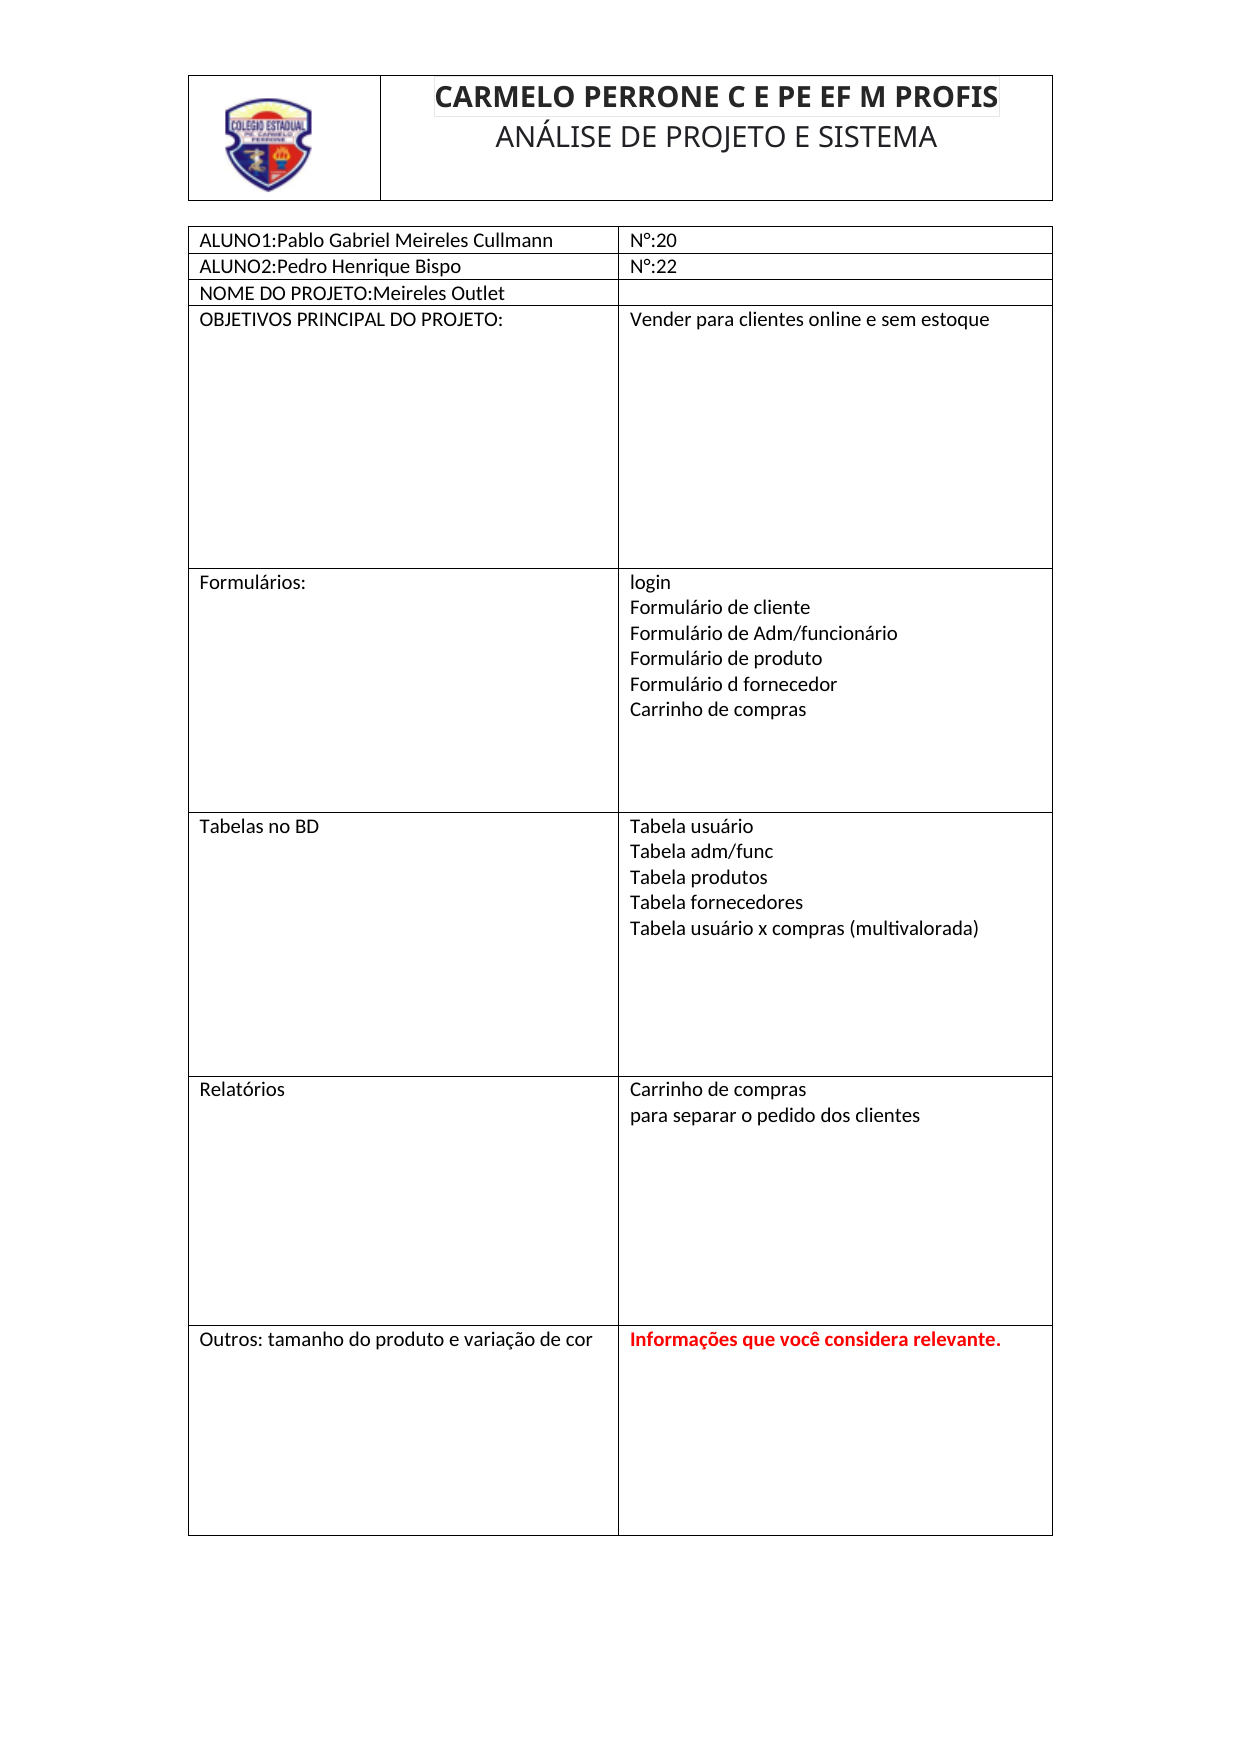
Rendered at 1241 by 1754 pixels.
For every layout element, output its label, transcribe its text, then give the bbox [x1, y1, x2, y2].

table_cell OBJETIVOS PRINCIPAL DO PROJETO: [189, 306, 618, 568]
table_cell Tabelas no BD [189, 813, 618, 1076]
table_cell Informações que você considera relevante. [619, 1326, 1052, 1535]
table_cell Tabela usuário Tabela adm/func Tabela produtos Tabela fornecedores Tabela usuário x compras (multivalorada) [619, 813, 1052, 1076]
table_cell Formulários: [189, 569, 618, 812]
picture [199, 76, 329, 200]
table_cell Carrinho de compras para separar o pedido dos clientes [619, 1077, 1052, 1325]
table_cell N°:22 [619, 254, 1052, 279]
table_header N°:20 [619, 227, 1052, 252]
table_cell login Formulário de cliente Formulário de Adm/funcionário Formulário de produto Formulário d fornecedor Carrinho de compras [619, 569, 1052, 812]
table_cell Relatórios [189, 1077, 618, 1325]
table_cell Outros: tamanho do produto e variação de cor [189, 1326, 618, 1535]
table_header ALUNO1:Pablo Gabriel Meireles Cullmann [189, 227, 618, 252]
table_cell Vender para clientes online e sem estoque [619, 306, 1052, 568]
table_cell ALUNO2:Pedro Henrique Bispo [189, 254, 618, 279]
table_cell [619, 280, 1052, 305]
table_cell NOME DO PROJETO:Meireles Outlet [189, 280, 618, 305]
